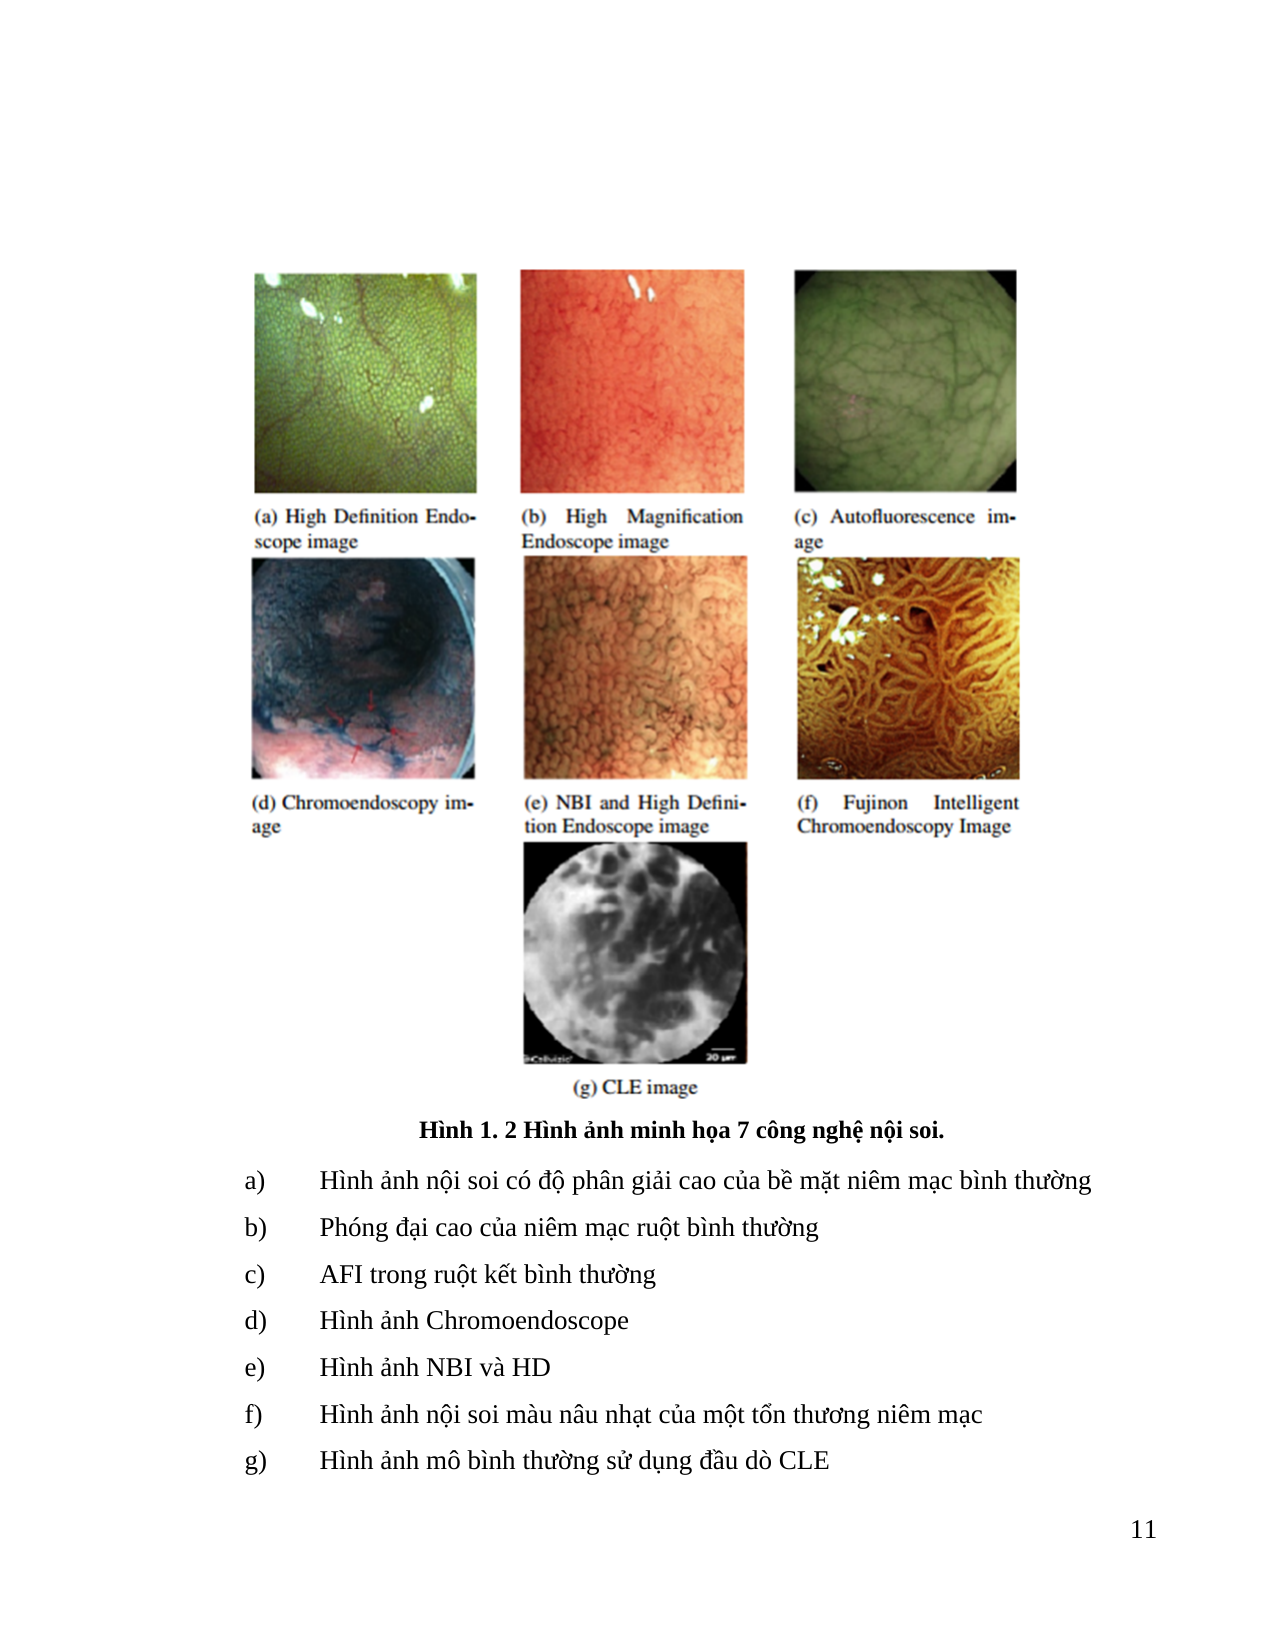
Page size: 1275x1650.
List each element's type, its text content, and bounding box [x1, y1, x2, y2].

list Hình ảnh NBI và HD [244, 1351, 1157, 1382]
list Hình ảnh mô bình thường sử dụng đầu dò CLE [244, 1444, 1157, 1476]
list Hình ảnh nội soi màu nâu nhạt của một tổn thương niêm mạc [244, 1398, 1157, 1429]
list Phóng đại cao của niêm mạc ruột bình thường [244, 1211, 1157, 1242]
list AFI trong ruột kết bình thường [244, 1258, 1157, 1289]
list Hình ảnh nội soi có độ phân giải cao của bề mặt niêm mạc bình thường [244, 1164, 1157, 1196]
text Hình 1. 2 Hình ảnh minh họa 7 công nghệ nội soi. [207, 1115, 1157, 1144]
list Hình ảnh Chromoendoscope [244, 1304, 1157, 1336]
picture [206, 243, 1040, 1100]
